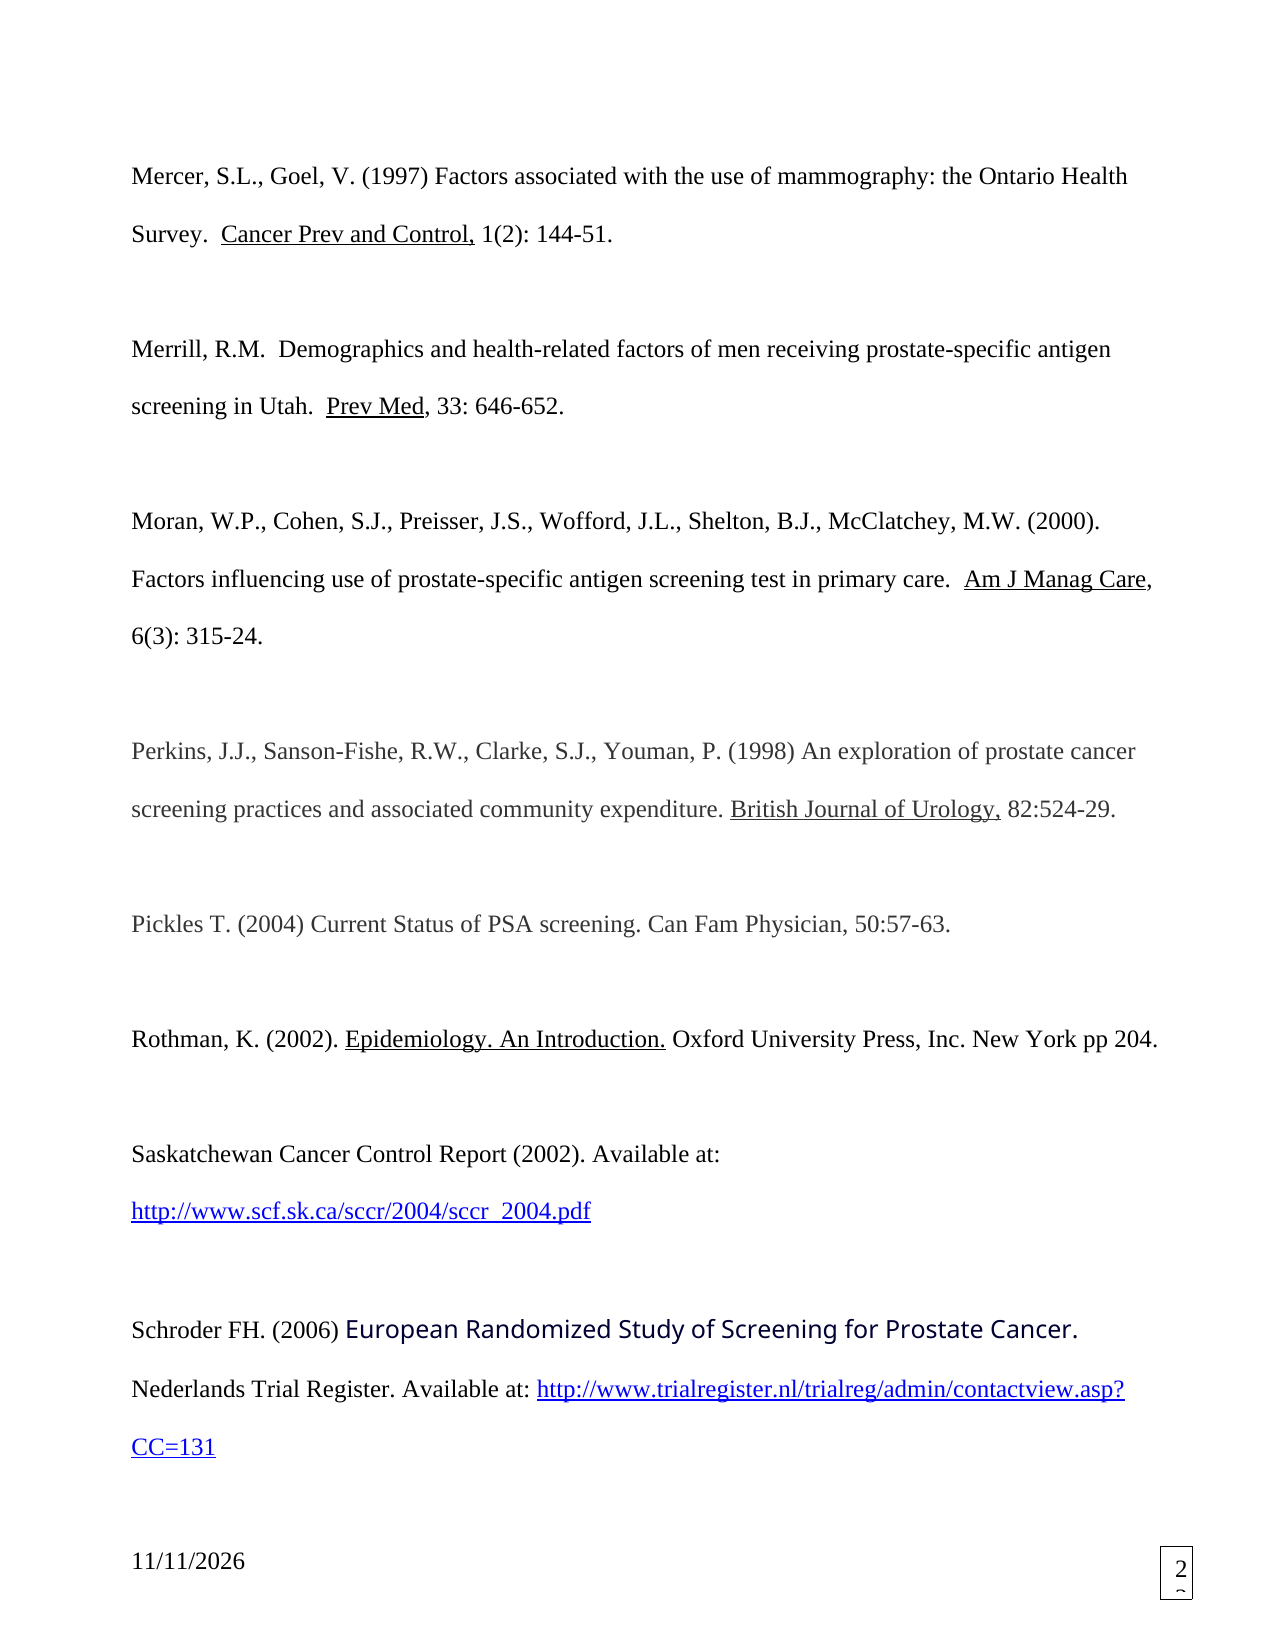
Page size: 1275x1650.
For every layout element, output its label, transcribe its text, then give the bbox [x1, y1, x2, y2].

text Schroder FH. (2006) European Randomized Study of Screening for Prostate Cancer. Nederlands Trial Register. Available at: http://www.trialregister.nl/trialreg/admin/contactview.asp?CC=131 [131, 1311, 1181, 1460]
text Rothman, K. (2002). Epidemiology. An Introduction. Oxford University Press, Inc. New York pp 204. [131, 1024, 1181, 1052]
text Merrill, R.M. Demographics and health-related factors of men receiving prostate-specific antigen screening in Utah. Prev Med, 33: 646-652. [131, 334, 1181, 420]
text Pickles T. (2004) Current Status of PSA screening. Can Fam Physician, 50:57-63. [131, 909, 1181, 937]
text Mercer, S.L., Goel, V. (1997) Factors associated with the use of mammography: the Ontario Health Survey. Cancer Prev and Control, 1(2): 144-51. [131, 161, 1181, 247]
text Saskatchewan Cancer Control Report (2002). Available at: http://www.scf.sk.ca/sccr/2004/sccr_2004.pdf [131, 1139, 1181, 1225]
text Moran, W.P., Cohen, S.J., Preisser, J.S., Wofford, J.L., Shelton, B.J., McClatchey, M.W. (2000). Factors influencing use of prostate-specific antigen screening test in primary care. Am J Manag Care, 6(3): 315-24. [131, 506, 1181, 650]
text Perkins, J.J., Sanson-Fishe, R.W., Clarke, S.J., Youman, P. (1998) An exploration of prostate cancer screening practices and associated community expenditure. British Journal of Urology, 82:524-29. [131, 736, 1181, 822]
